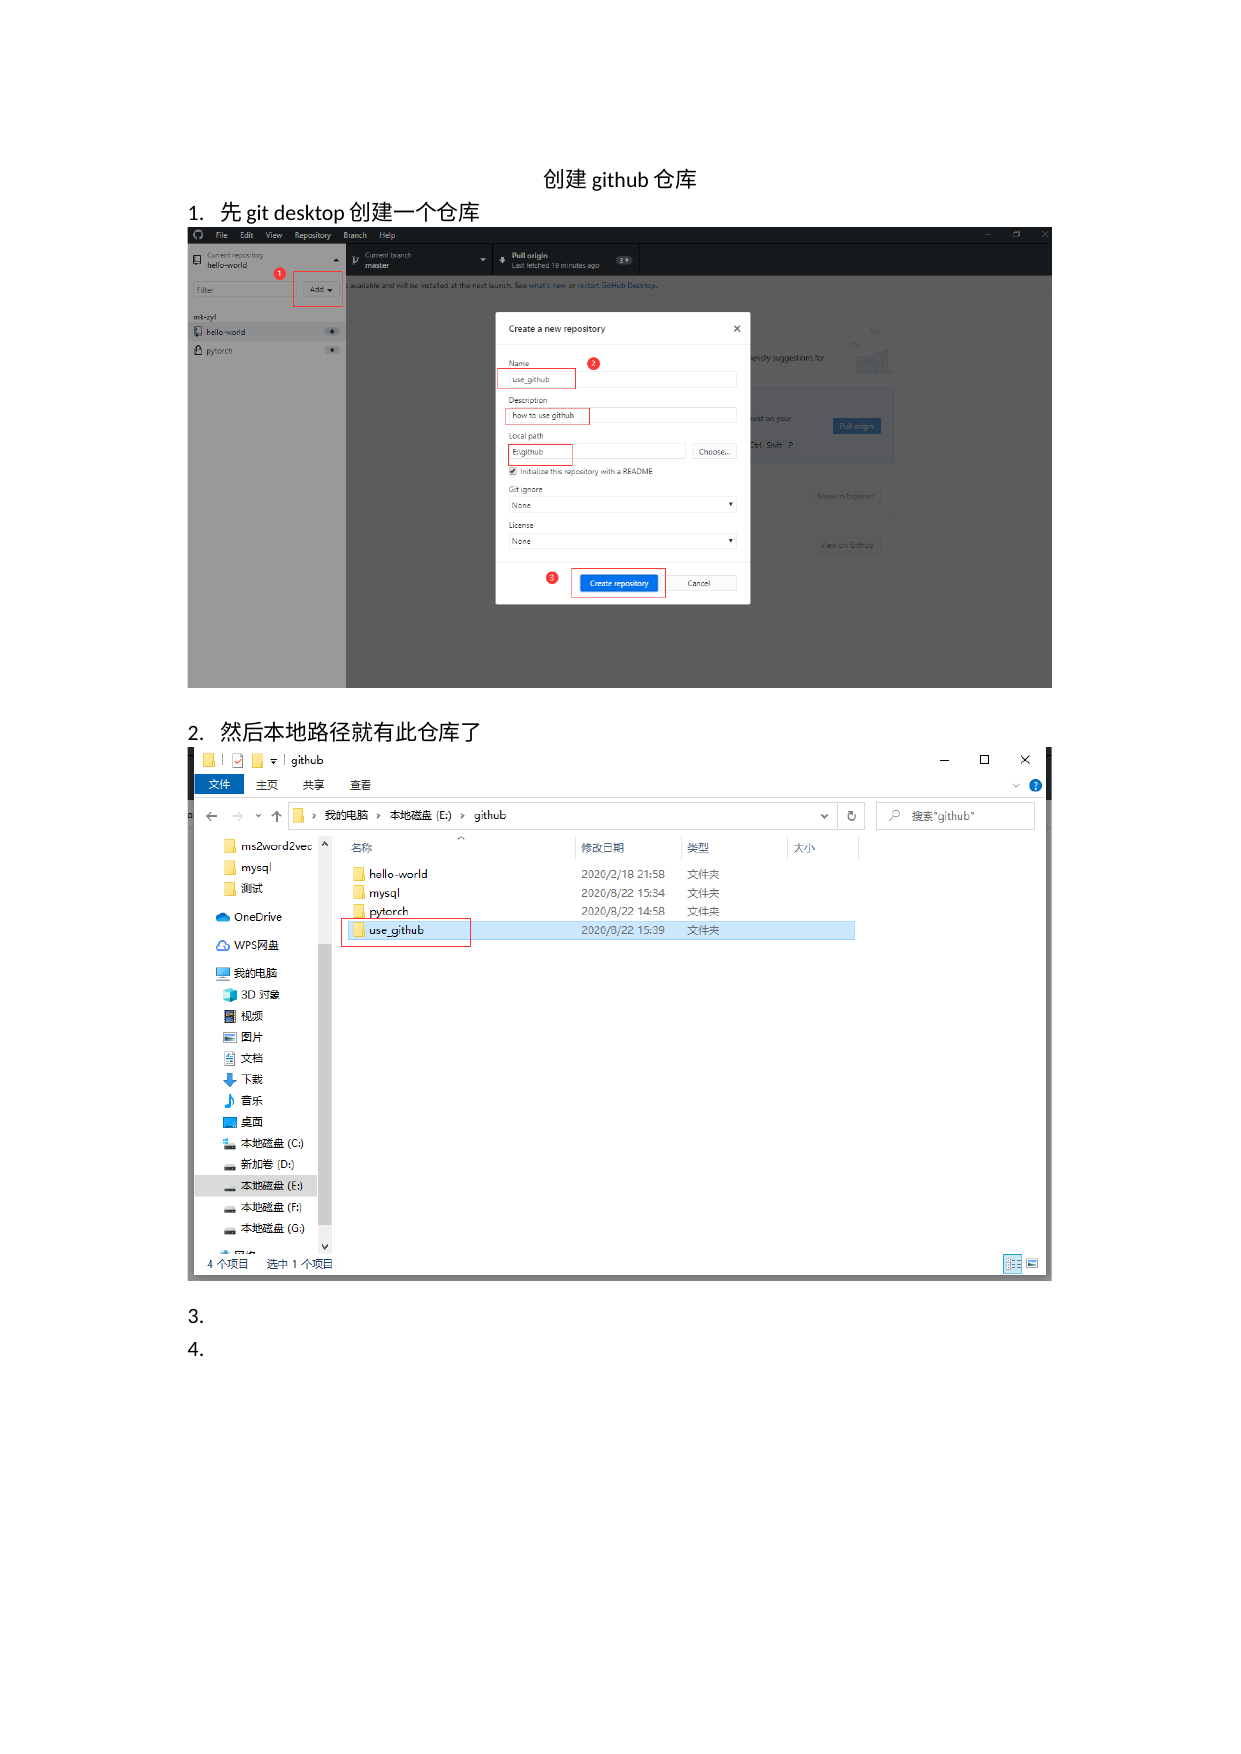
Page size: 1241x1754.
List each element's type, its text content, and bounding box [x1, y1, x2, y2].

picture [187, 747, 1052, 1281]
text 创建github仓库 [187, 162, 1053, 194]
list 然后本地路径就有此仓库了 [187, 714, 1053, 747]
list Pass [187, 1332, 1053, 1364]
picture [187, 227, 1052, 688]
list 先git desktop创建一个仓库 [187, 194, 1053, 227]
